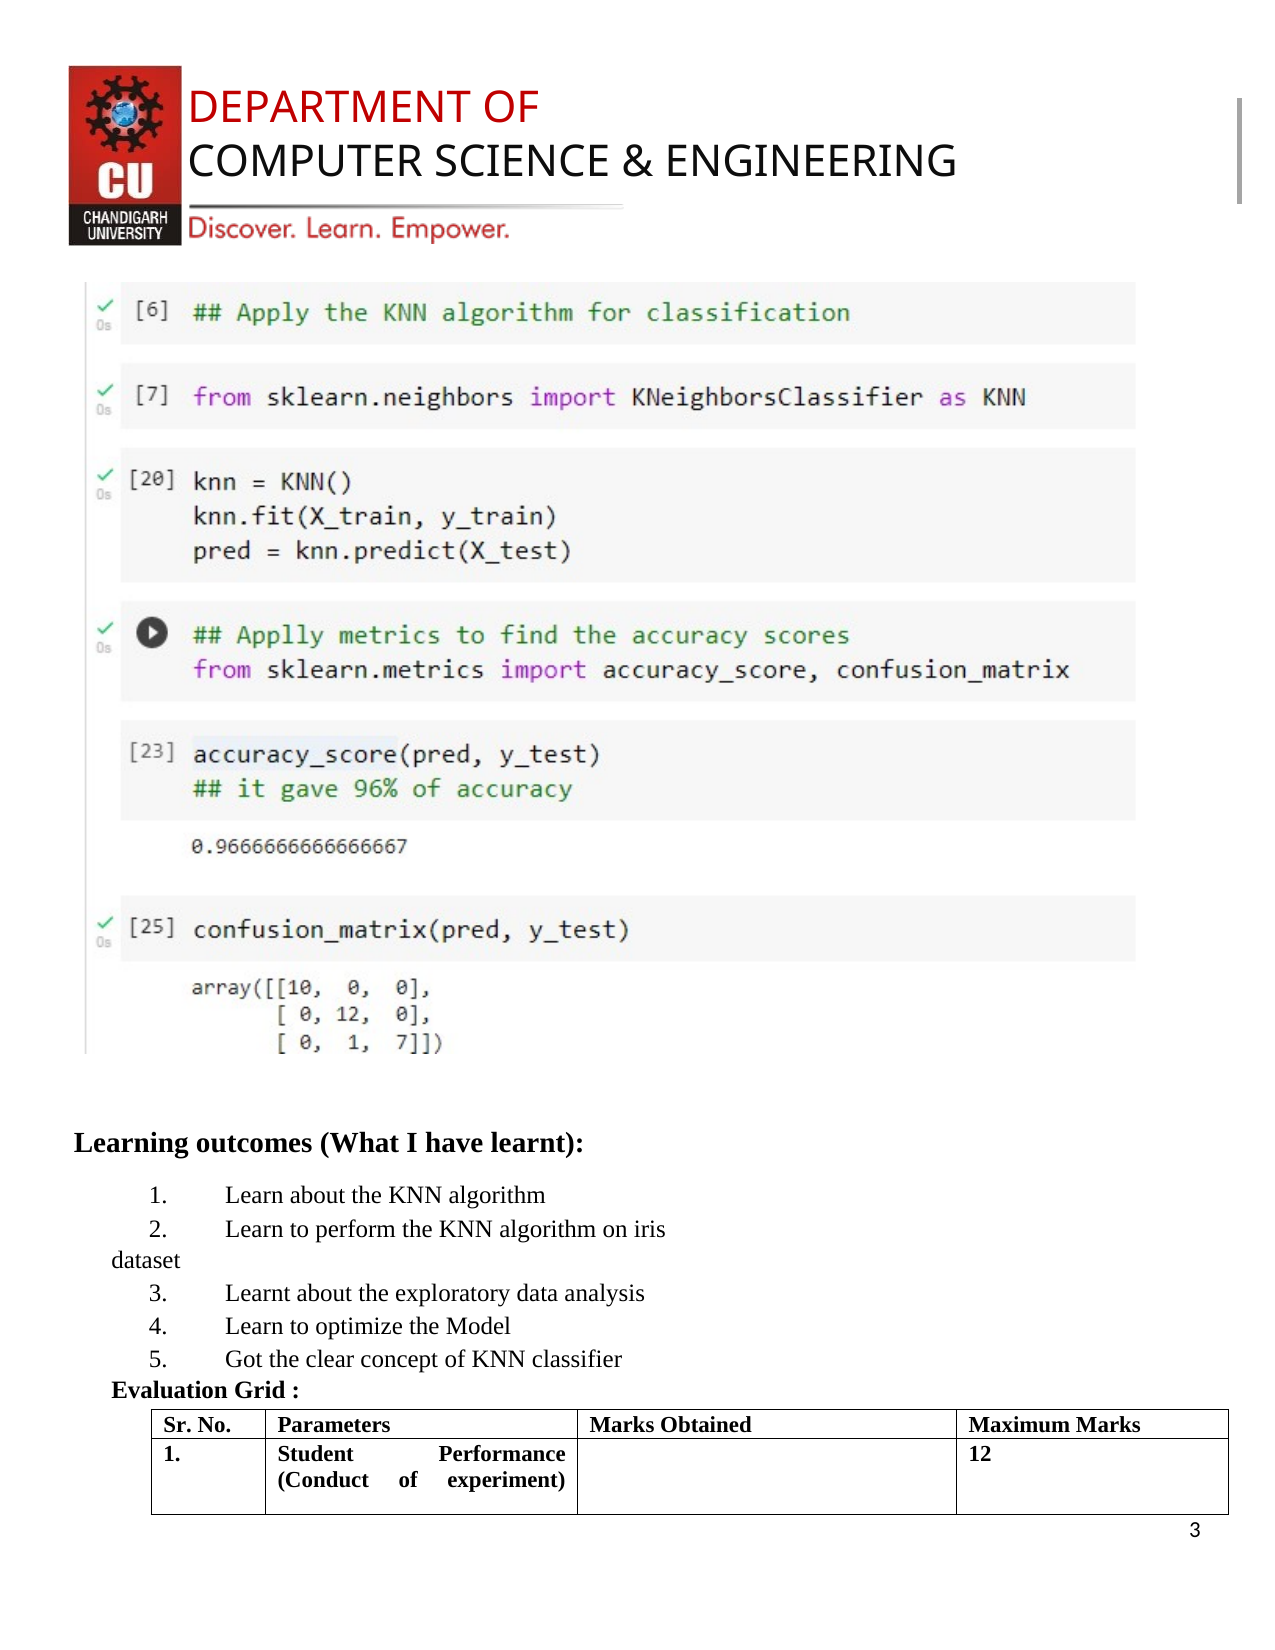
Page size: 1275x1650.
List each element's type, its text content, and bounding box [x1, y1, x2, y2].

table_header Sr. No. [152, 1410, 265, 1437]
picture [68, 56, 1240, 246]
table_cell [578, 1439, 956, 1514]
table_cell Student Performance (Conduct of experiment) objectives/Outcomes. [266, 1439, 577, 1514]
table_cell 1. [152, 1439, 265, 1514]
list Learn to perform the KNN algorithm on iris dataset [111, 1214, 671, 1273]
table_header Parameters [266, 1410, 577, 1437]
list Got the clear concept of KNN classifier Evaluation Grid : [111, 1344, 671, 1404]
picture [82, 282, 1136, 1054]
text Learning outcomes (What I have learnt): [73, 1125, 1186, 1159]
table_cell 12 [957, 1439, 1228, 1514]
list Learn about the KNN algorithm [111, 1181, 671, 1209]
list Learnt about the exploratory data analysis [111, 1278, 671, 1307]
list Learn to optimize the Model [111, 1311, 671, 1340]
table_header Marks Obtained [578, 1410, 956, 1437]
table_header Maximum Marks [957, 1410, 1228, 1437]
